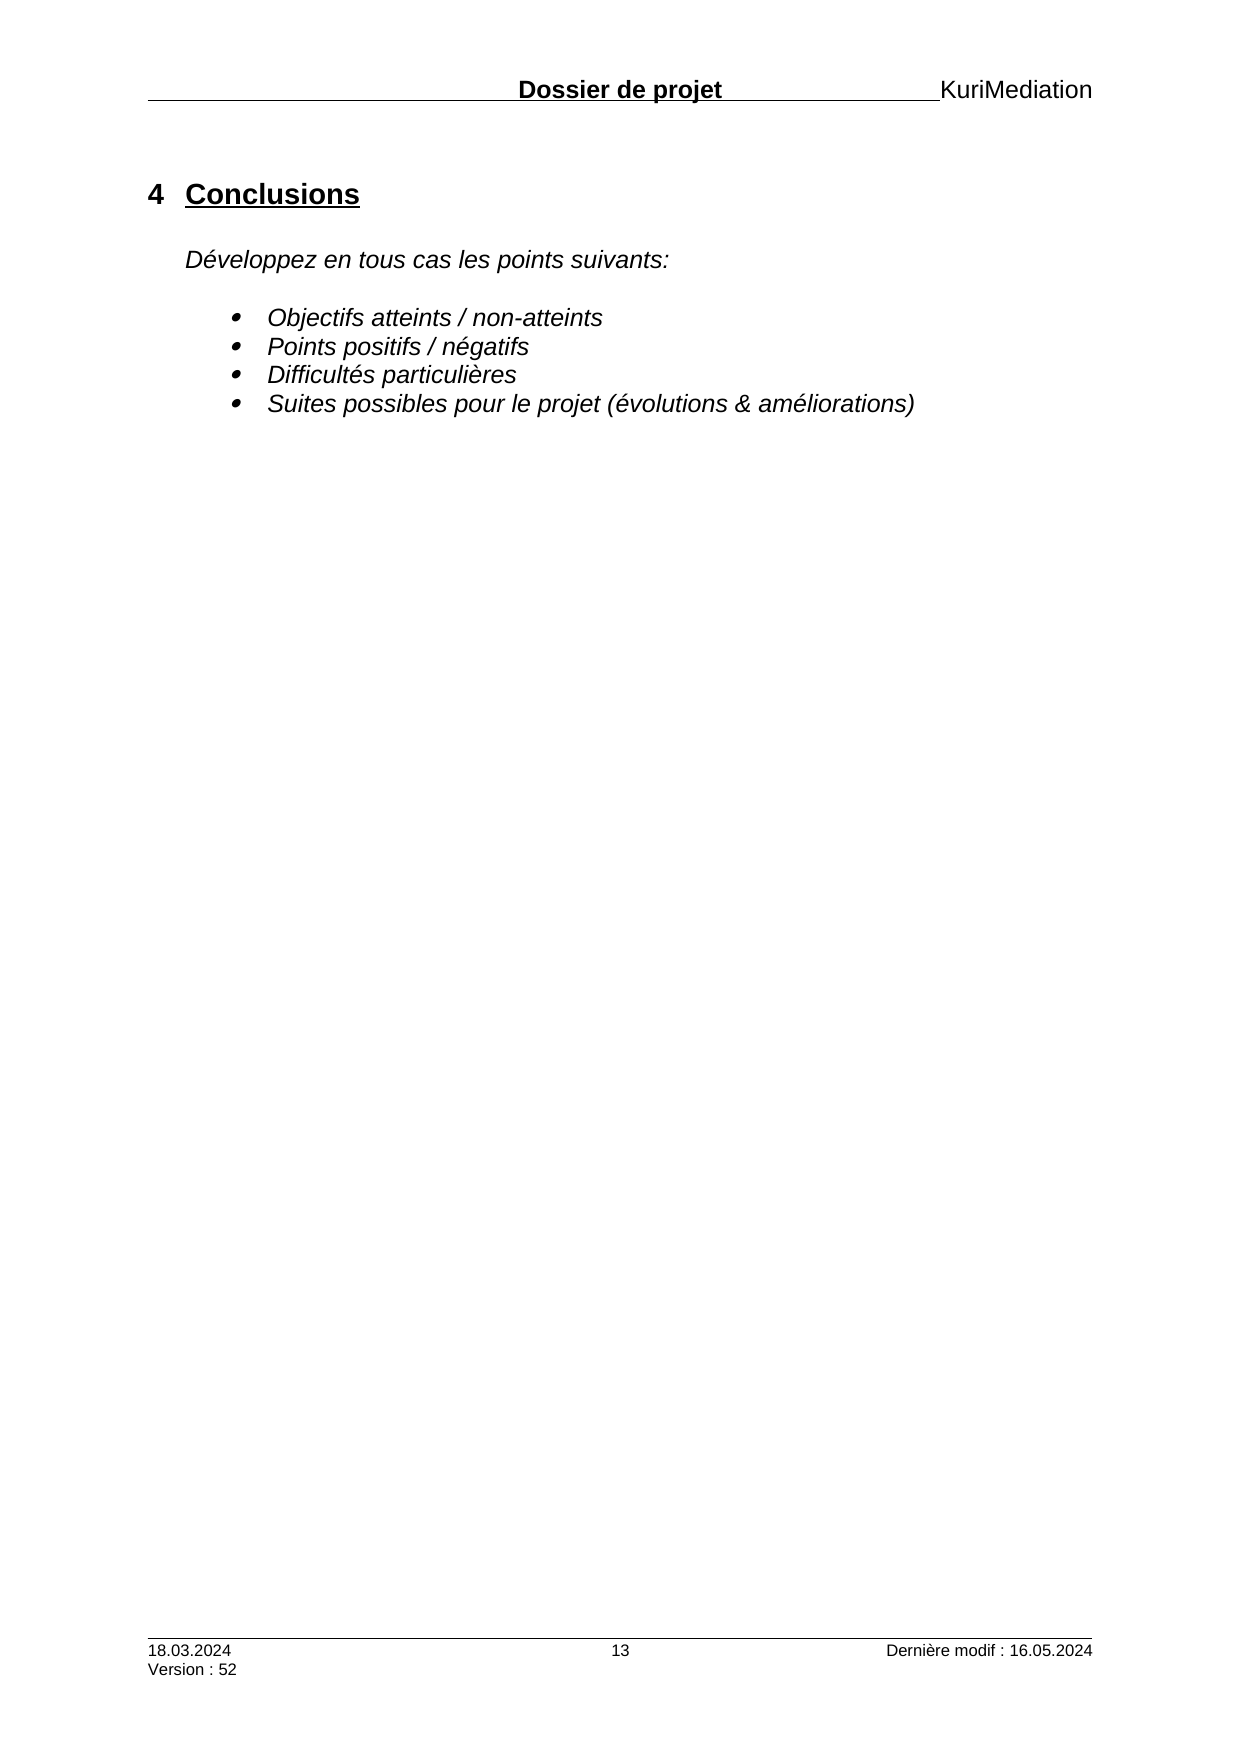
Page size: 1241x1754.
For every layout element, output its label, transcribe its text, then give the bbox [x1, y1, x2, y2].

list Difficultés particulières [229, 360, 1092, 389]
list Développez en tous cas les points suivants: [185, 245, 1092, 274]
list Objectifs atteints / non-atteints [229, 303, 1092, 332]
list Suites possibles pour le projet (évolutions & améliorations) [229, 389, 1092, 418]
list Points positifs / négatifs [229, 332, 1092, 360]
subtitle Conclusions [148, 177, 1092, 210]
